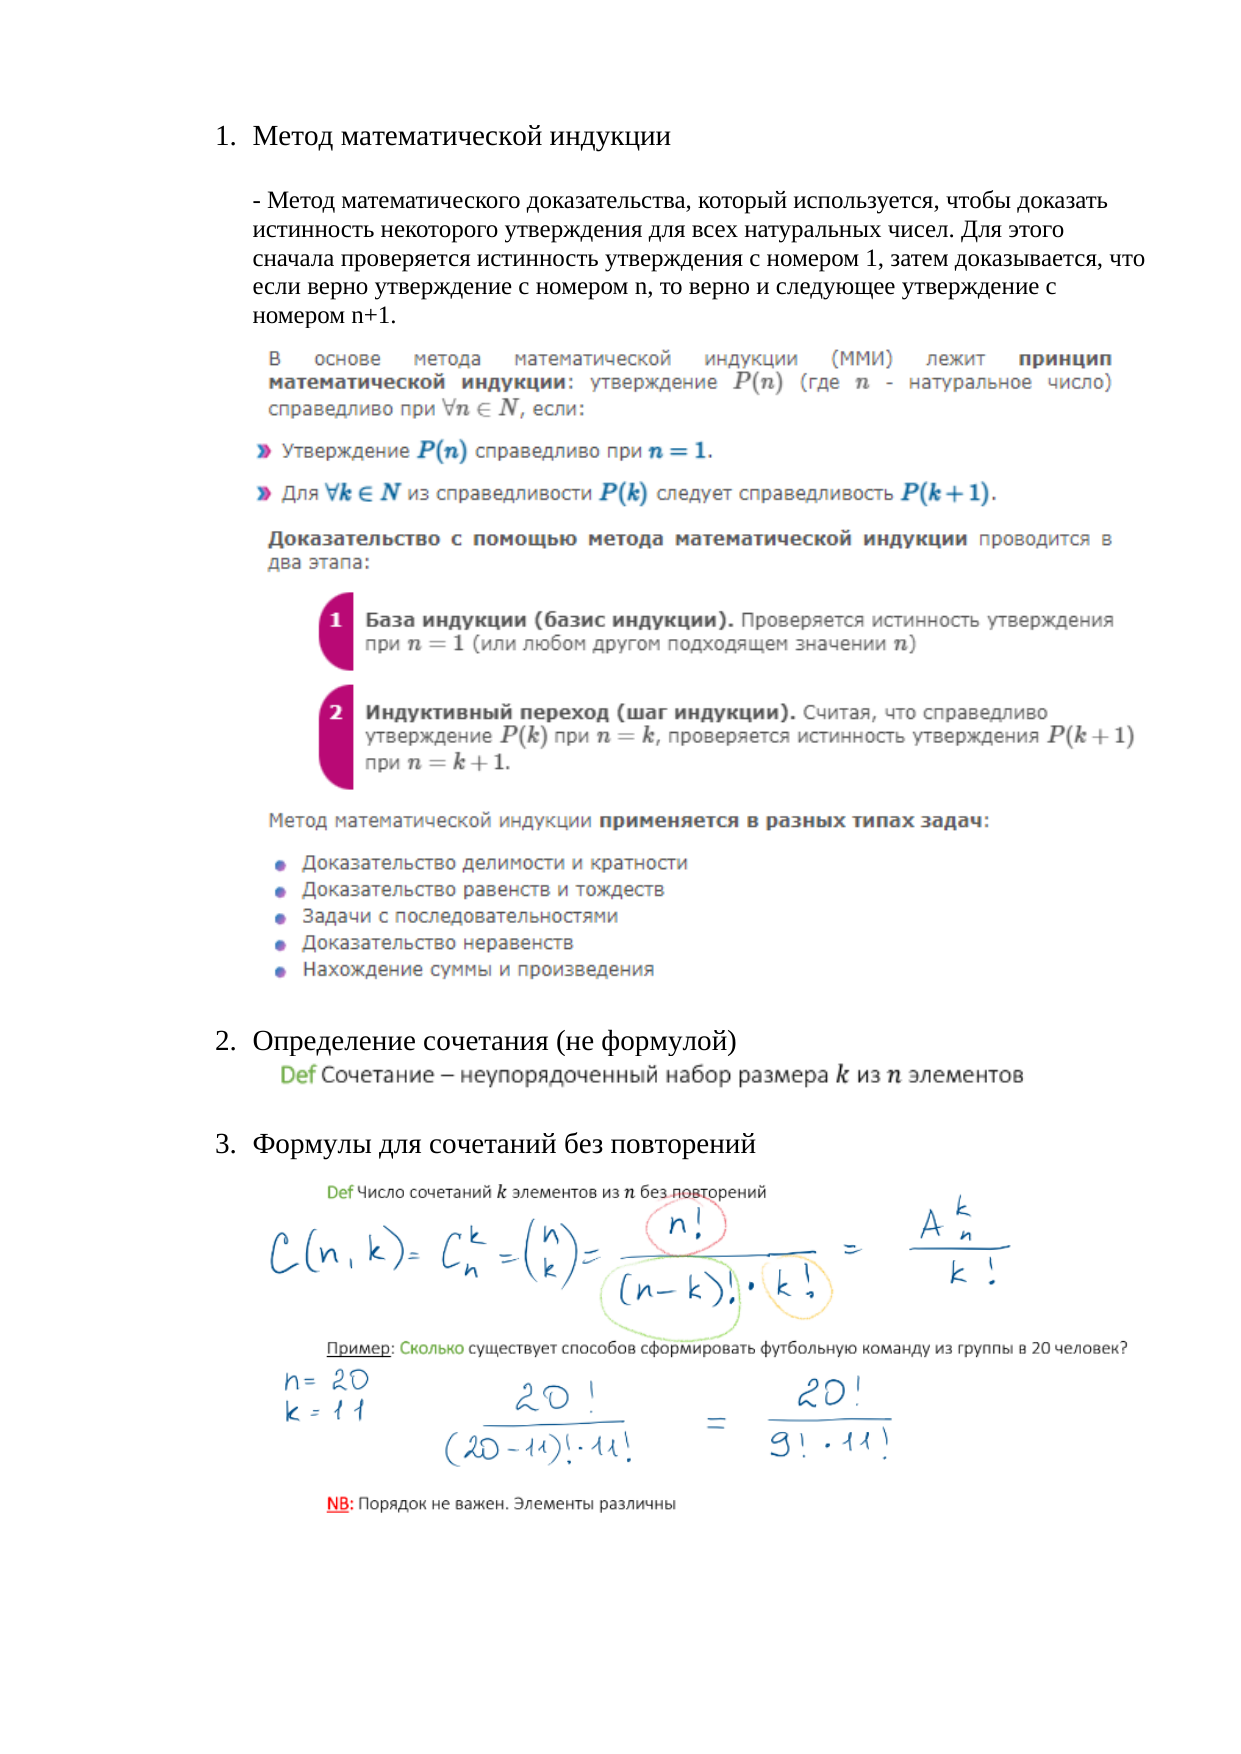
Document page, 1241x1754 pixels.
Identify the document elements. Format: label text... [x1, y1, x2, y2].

picture [252, 328, 1154, 995]
picture [252, 1056, 1170, 1127]
picture [252, 1160, 1227, 1529]
